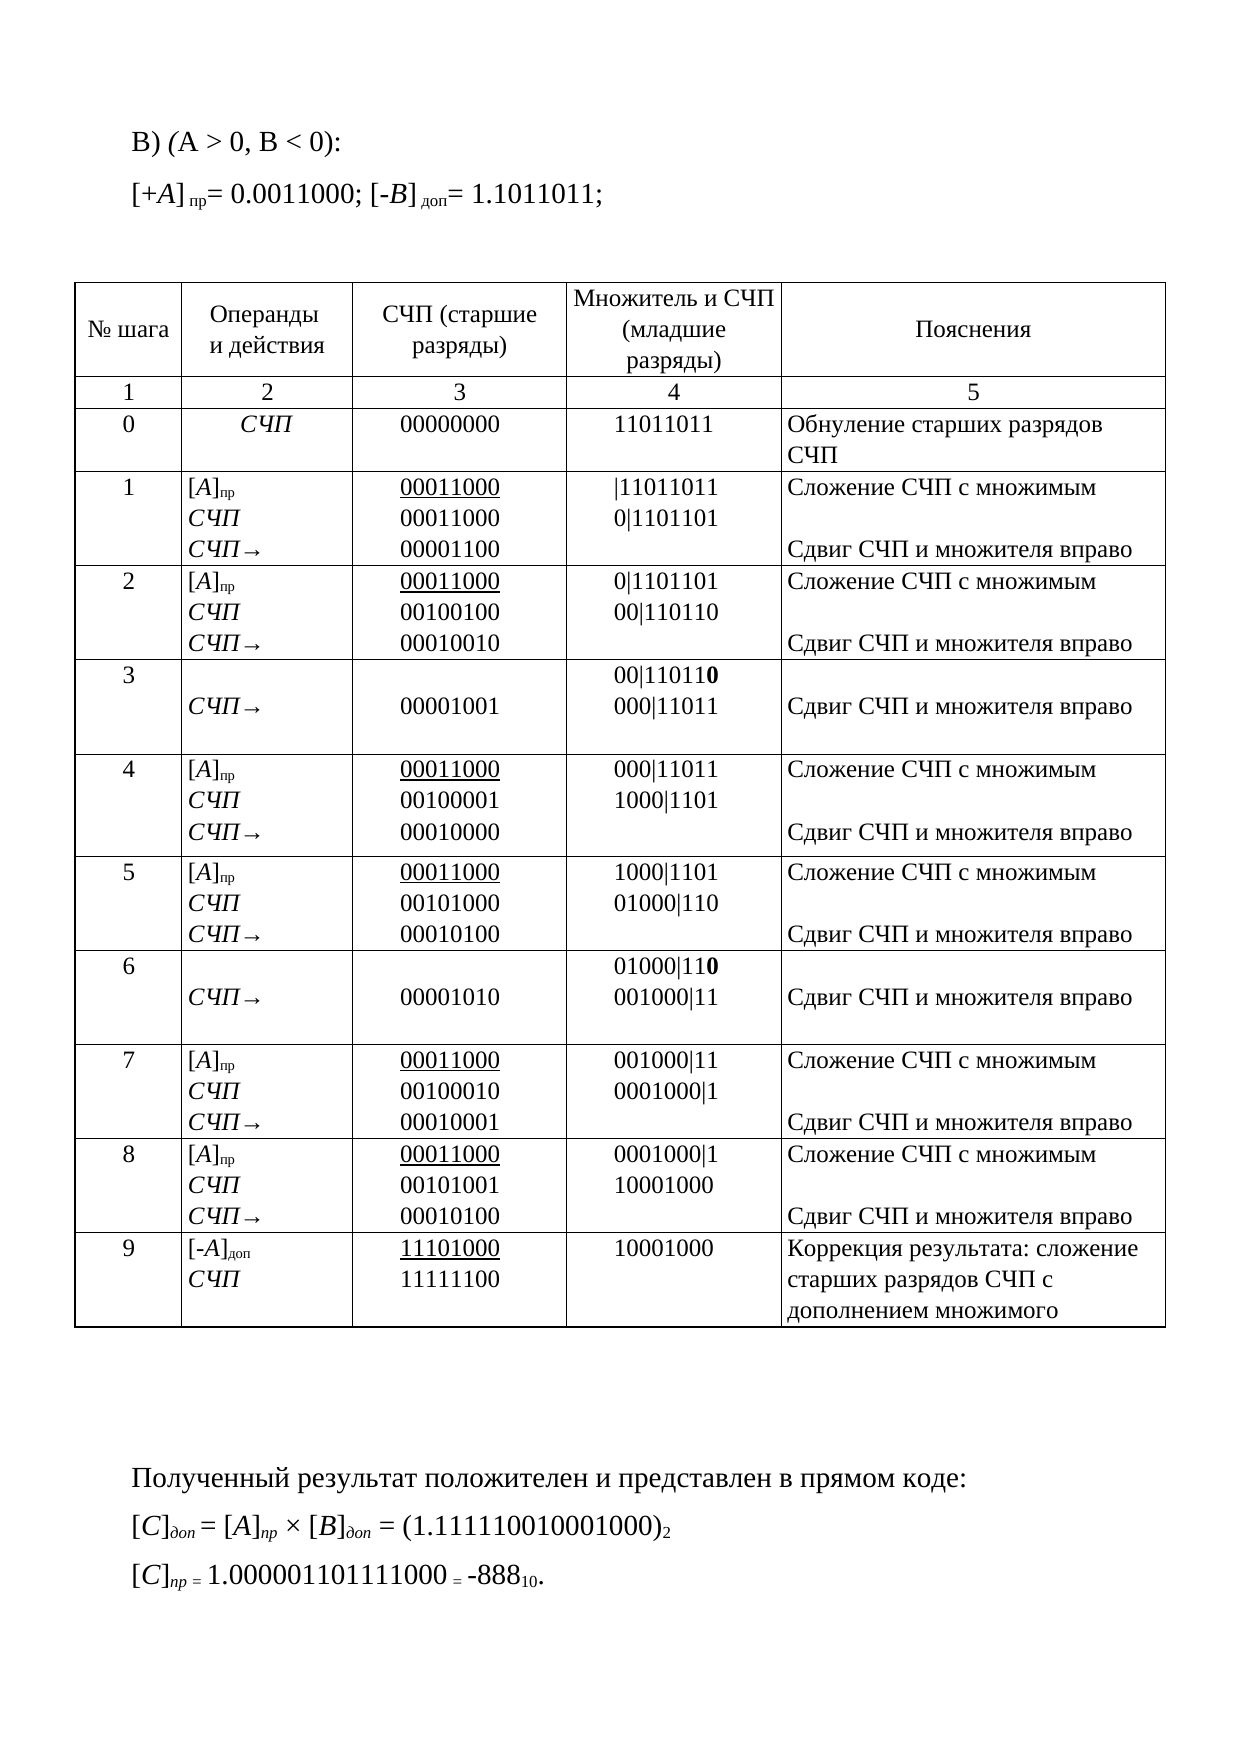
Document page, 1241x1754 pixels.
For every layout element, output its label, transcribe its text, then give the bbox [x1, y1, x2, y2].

table_cell 5 [76, 857, 181, 950]
table_cell СЧП→ [182, 660, 352, 753]
table_cell Сложение СЧП с множимым Сдвиг СЧП и множителя вправо [782, 1139, 1165, 1232]
text В) (A > 0, B < 0): [75, 124, 1163, 157]
table_cell 9 [76, 1233, 181, 1326]
table_cell Коррекция результата: сложение старших разрядов СЧП с дополнением множимого [782, 1233, 1165, 1326]
table_cell Сложение СЧП с множимым Сдвиг СЧП и множителя вправо [782, 566, 1165, 659]
table_cell Сложение СЧП с множимым Сдвиг СЧП и множителя вправо [782, 472, 1165, 565]
table_cell 0 [76, 409, 181, 471]
table_cell 2 [182, 377, 352, 408]
table_cell 00011000 00100001 00010000 [353, 755, 566, 856]
table_cell 00011000 00101001 00010100 [353, 1139, 566, 1232]
table_cell Сложение СЧП с множимым Сдвиг СЧП и множителя вправо [782, 755, 1165, 856]
table_cell 1 [76, 472, 181, 565]
table_cell 00011000 00011000 00001100 [353, 472, 566, 565]
table_cell [-A]доп СЧП [182, 1233, 352, 1326]
table_cell 4 [76, 755, 181, 856]
table_header Операнды и действия [182, 283, 352, 376]
table_cell [A]пр СЧП СЧП→ [182, 472, 352, 565]
table_cell [A]пр СЧП СЧП→ [182, 755, 352, 856]
table_cell 11101000 11111100 [353, 1233, 566, 1326]
table_cell 00011000 00100100 00010010 [353, 566, 566, 659]
text [C]пр = 1.000001101111000 = -88810. [75, 1557, 1058, 1591]
text Полученный результат положителен и представлен в прямом коде: [75, 1460, 1163, 1493]
table_cell 00011000 00100010 00010001 [353, 1045, 566, 1138]
table_cell [A]пр СЧП СЧП→ [182, 857, 352, 950]
table_cell 001000|11 0001000|1 [567, 1045, 781, 1138]
table_cell 6 [76, 951, 181, 1044]
table_cell 3 [76, 660, 181, 753]
table_cell Сложение СЧП с множимым Сдвиг СЧП и множителя вправо [782, 857, 1165, 950]
table_cell [A]пр СЧП СЧП→ [182, 566, 352, 659]
table_cell [A]пр СЧП СЧП→ [182, 1139, 352, 1232]
table_cell 00000000 [353, 409, 566, 471]
table_header Множитель и СЧП (младшие разряды) [567, 283, 781, 376]
table_cell СЧП→ [182, 951, 352, 1044]
table_cell 00|110110 000|11011 [567, 660, 781, 753]
table_cell 1000|1101 01000|110 [567, 857, 781, 950]
table_cell |11011011 0|1101101 [567, 472, 781, 565]
table_cell 0|1101101 00|110110 [567, 566, 781, 659]
text [+A] пр= 0.0011000; [-B] доп= 1.1011011; [75, 176, 1163, 210]
table_cell Сдвиг СЧП и множителя вправо [782, 660, 1165, 753]
table_cell Обнуление старших разрядов СЧП [782, 409, 1165, 471]
table_cell 3 [353, 377, 566, 408]
table_header СЧП (старшие разряды) [353, 283, 566, 376]
table_cell [A]пр СЧП СЧП→ [182, 1045, 352, 1138]
table_cell 0001000|1 10001000 [567, 1139, 781, 1232]
table_cell Сложение СЧП с множимым Сдвиг СЧП и множителя вправо [782, 1045, 1165, 1138]
table_cell 1 [76, 377, 181, 408]
table_cell 7 [76, 1045, 181, 1138]
table_cell 10001000 [567, 1233, 781, 1326]
table_cell Сдвиг СЧП и множителя вправо [782, 951, 1165, 1044]
table_cell 5 [782, 377, 1165, 408]
table_cell 01000|110 001000|11 [567, 951, 781, 1044]
table_cell 00001010 [353, 951, 566, 1044]
table_cell 4 [567, 377, 781, 408]
table_cell 00001001 [353, 660, 566, 753]
table_cell 00011000 00101000 00010100 [353, 857, 566, 950]
table_cell 8 [76, 1139, 181, 1232]
table_header Пояснения [782, 283, 1165, 376]
text [C]доп = [A]пр × [B]доп = (1.111110010001000)2 [75, 1508, 1058, 1542]
table_cell 2 [76, 566, 181, 659]
table_cell 000|11011 1000|1101 [567, 755, 781, 856]
table_cell СЧП [182, 409, 352, 471]
table_header № шага [76, 283, 181, 376]
table_cell 11011011 [567, 409, 781, 471]
